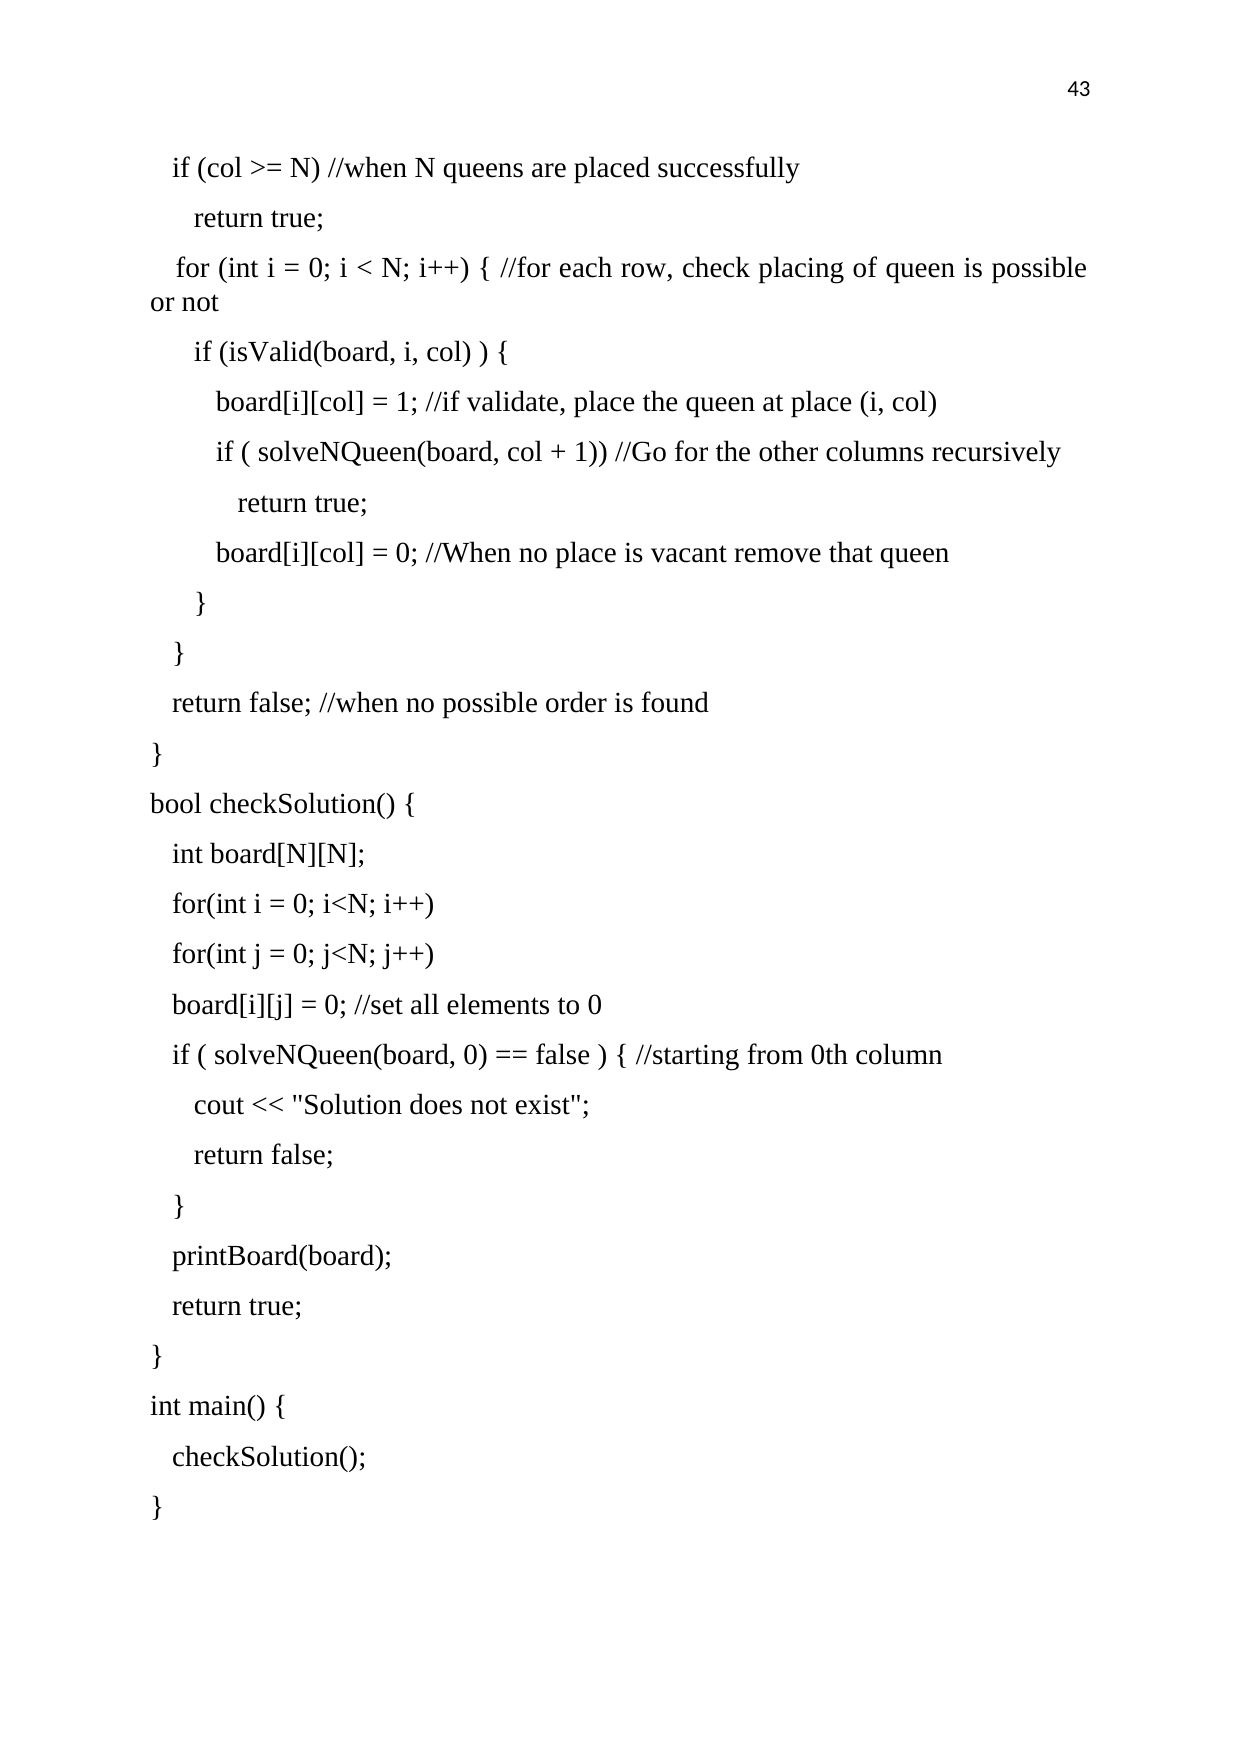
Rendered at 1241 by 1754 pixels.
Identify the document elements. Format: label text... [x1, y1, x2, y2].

text bool checkSolution() { [150, 786, 1090, 819]
text } [150, 736, 1090, 769]
text return true; [150, 485, 1090, 518]
text if ( solveNQueen(board, 0) == false ) { //starting from 0th column [150, 1037, 1090, 1071]
text int board[N][N]; [150, 836, 1090, 870]
text return true; [150, 200, 1090, 234]
text if (col >= N) //when N queens are placed successfully [150, 150, 1090, 183]
text for (int i = 0; i < N; i++) { //for each row, check placing of queen is possible or not [150, 250, 1090, 317]
text board[i][j] = 0; //set all elements to 0 [150, 987, 1090, 1020]
text int main() { [150, 1388, 1090, 1422]
text return false; //when no possible order is found [150, 686, 1090, 719]
text for(int i = 0; i<N; i++) [150, 886, 1090, 920]
text } [150, 1338, 1090, 1372]
text if ( solveNQueen(board, col + 1)) //Go for the other columns recursively [150, 434, 1090, 468]
text printBoard(board); [150, 1238, 1090, 1271]
text board[i][col] = 1; //if validate, place the queen at place (i, col) [150, 384, 1090, 418]
text board[i][col] = 0; //When no place is vacant remove that queen [150, 535, 1090, 568]
text return false; [150, 1137, 1090, 1171]
text if (isValid(board, i, col) ) { [150, 334, 1090, 368]
text cout << "Solution does not exist"; [150, 1087, 1090, 1121]
text for(int j = 0; j<N; j++) [150, 937, 1090, 970]
text } [150, 1489, 1090, 1522]
text } [150, 635, 1090, 669]
text } [150, 1188, 1090, 1221]
text } [150, 585, 1090, 619]
text return true; [150, 1288, 1090, 1322]
text checkSolution(); [150, 1439, 1090, 1472]
